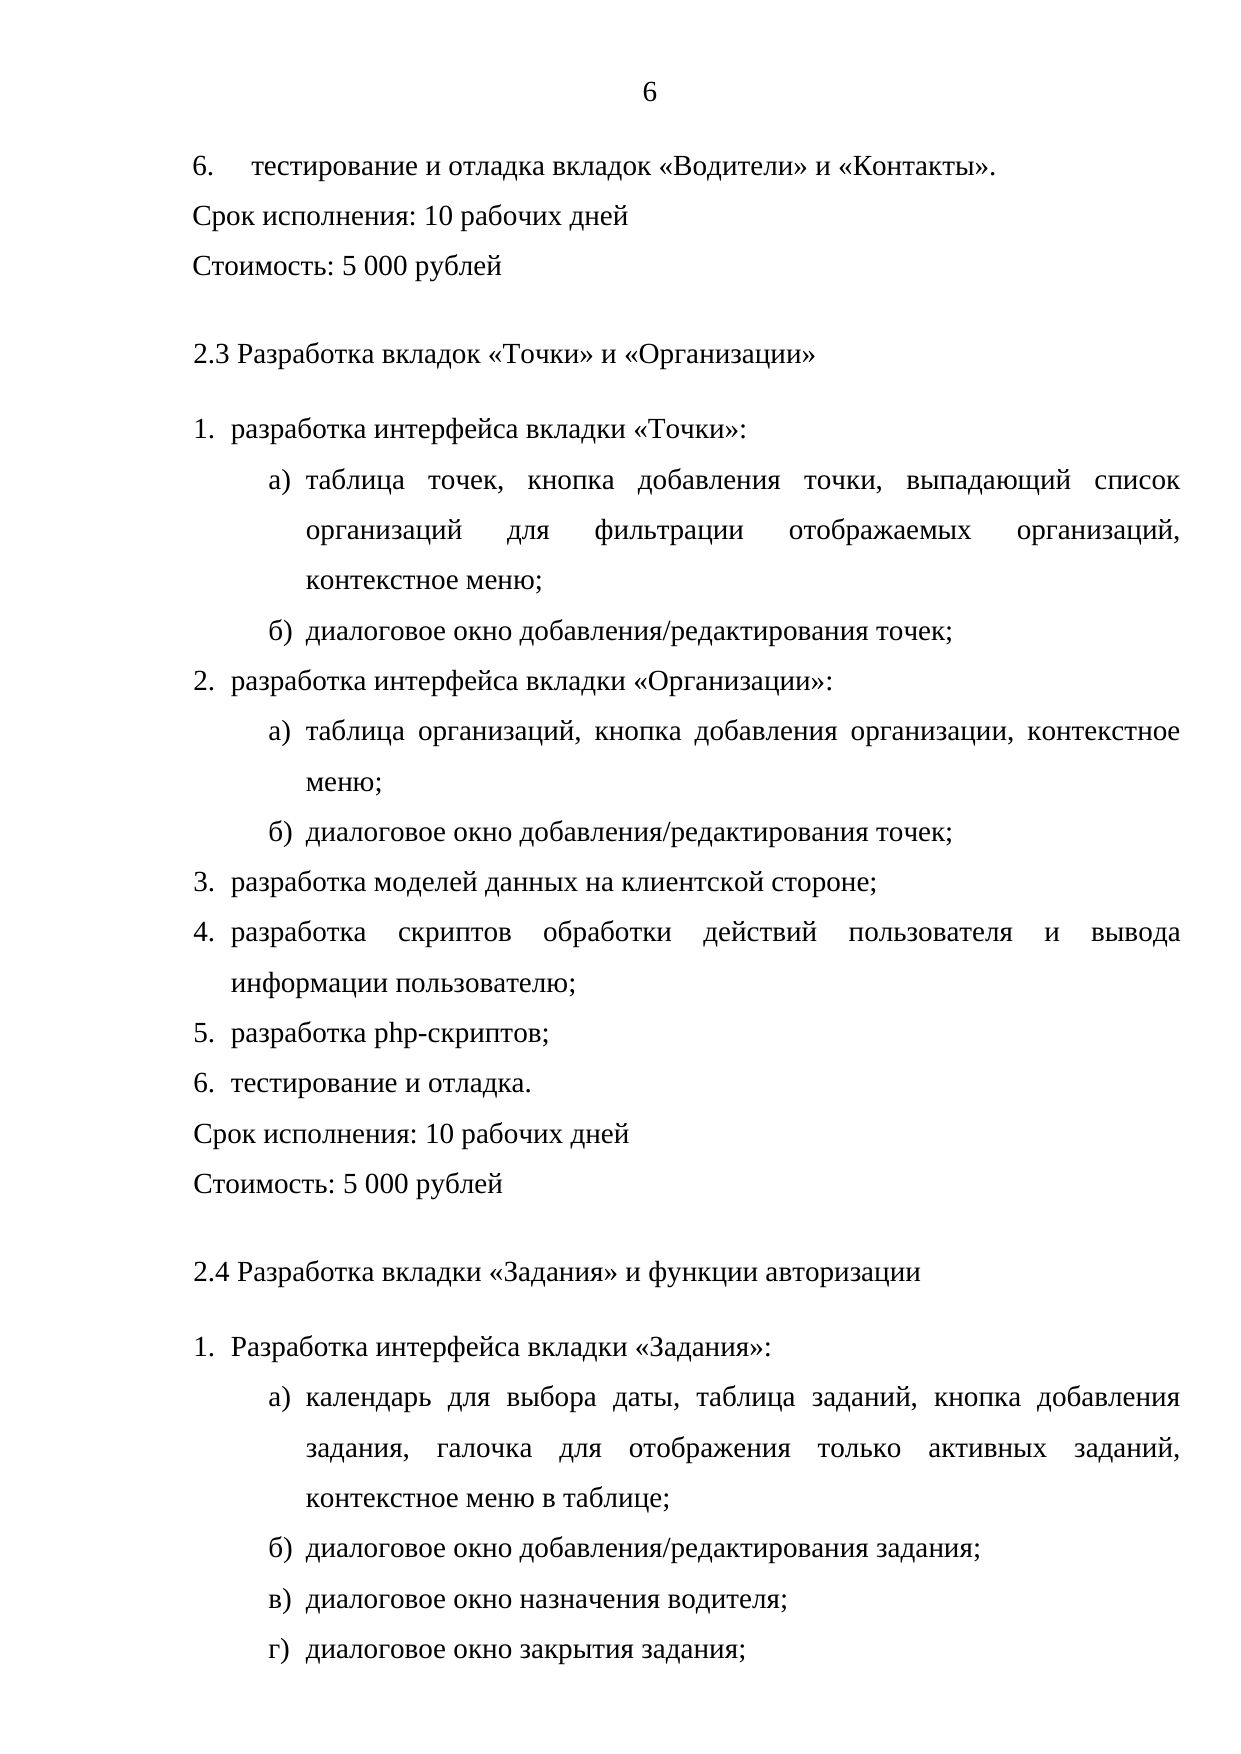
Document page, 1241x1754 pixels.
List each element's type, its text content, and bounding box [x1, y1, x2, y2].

list таблица точек, кнопка добавления точки, выпадающий список организаций для фильтрации отображаемых организаций, контекстное меню; [268, 462, 1181, 596]
list разработка php-скриптов; [193, 1015, 1181, 1049]
list тестирование и отладка. [193, 1066, 1181, 1099]
list разработка интерфейса вкладки «Точки»: [193, 411, 1181, 445]
list таблица организаций, кнопка добавления организации, контекстное меню; [268, 713, 1181, 797]
text Разработка вкладок «Точки» и «Организации» [118, 336, 1181, 370]
text Срок исполнения: 10 рабочих дней [193, 1116, 1181, 1149]
list диалоговое окно закрытия задания; [268, 1631, 1181, 1665]
list диалоговое окно назначения водителя; [268, 1581, 1181, 1614]
list календарь для выбора даты, таблица заданий, кнопка добавления задания, галочка для отображения только активных заданий, контекстное меню в таблице; [268, 1379, 1181, 1514]
text Разработка вкладки «Задания» и функции авторизации [118, 1254, 1181, 1287]
list разработка скриптов обработки действий пользователя и вывода информации пользователю; [193, 914, 1181, 998]
list тестирование и отладка вкладок «Водители» и «Контакты». [192, 148, 1181, 181]
list разработка моделей данных на клиентской стороне; [193, 864, 1181, 898]
list диалоговое окно добавления/редактирования точек; [268, 613, 1181, 646]
text Срок исполнения: 10 рабочих дней [192, 198, 1181, 232]
list разработка интерфейса вкладки «Организации»: [193, 663, 1181, 697]
text Стоимость: 5 000 рублей [193, 1166, 1181, 1200]
list диалоговое окно добавления/редактирования задания; [268, 1531, 1181, 1564]
text Стоимость: 5 000 рублей [192, 248, 1181, 282]
list диалоговое окно добавления/редактирования точек; [268, 814, 1181, 847]
list Разработка интерфейса вкладки «Задания»: [193, 1329, 1181, 1363]
